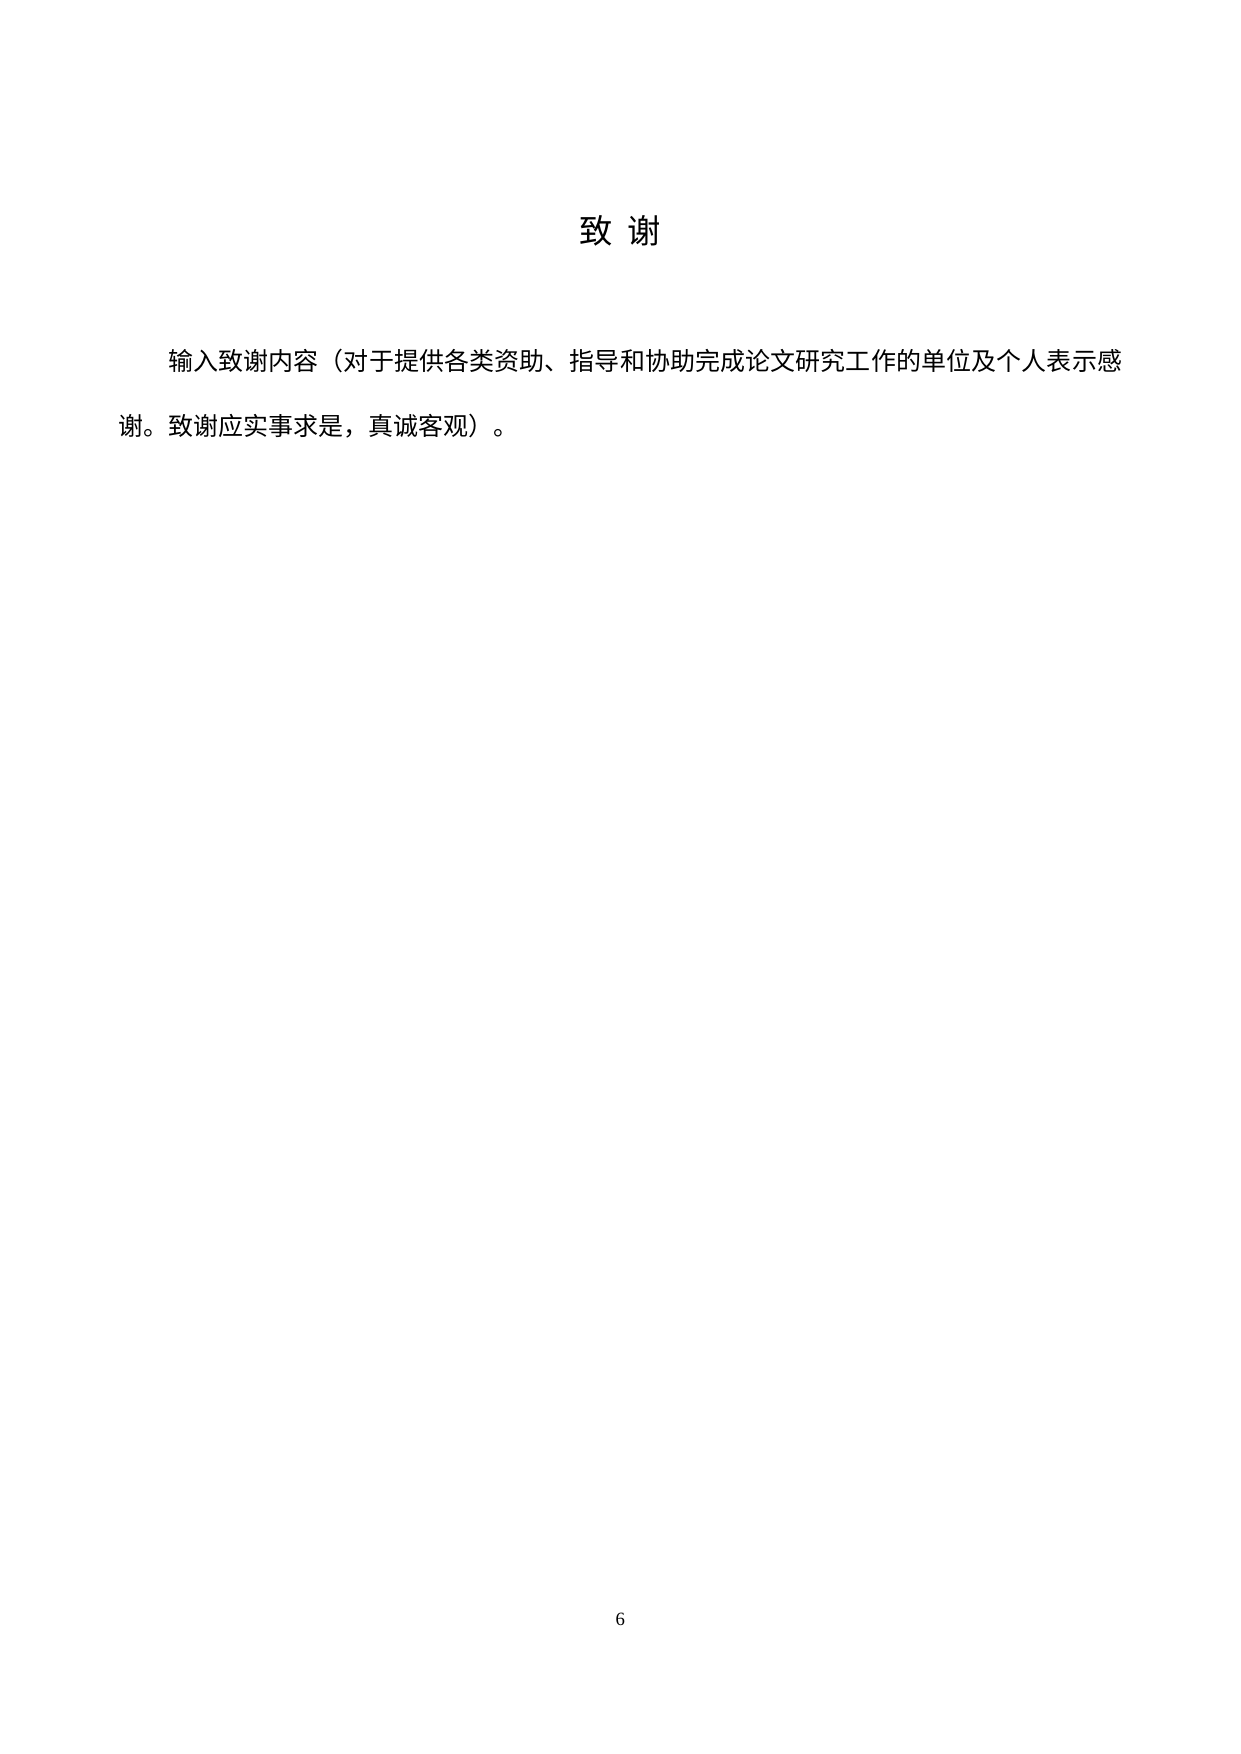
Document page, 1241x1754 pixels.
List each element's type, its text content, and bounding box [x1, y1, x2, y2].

text 致 谢 [118, 197, 1122, 262]
text 输入致谢内容（对于提供各类资助、指导和协助完成论文研究工作的单位及个人表示感谢。致谢应实事求是，真诚客观）。 [118, 327, 1122, 457]
